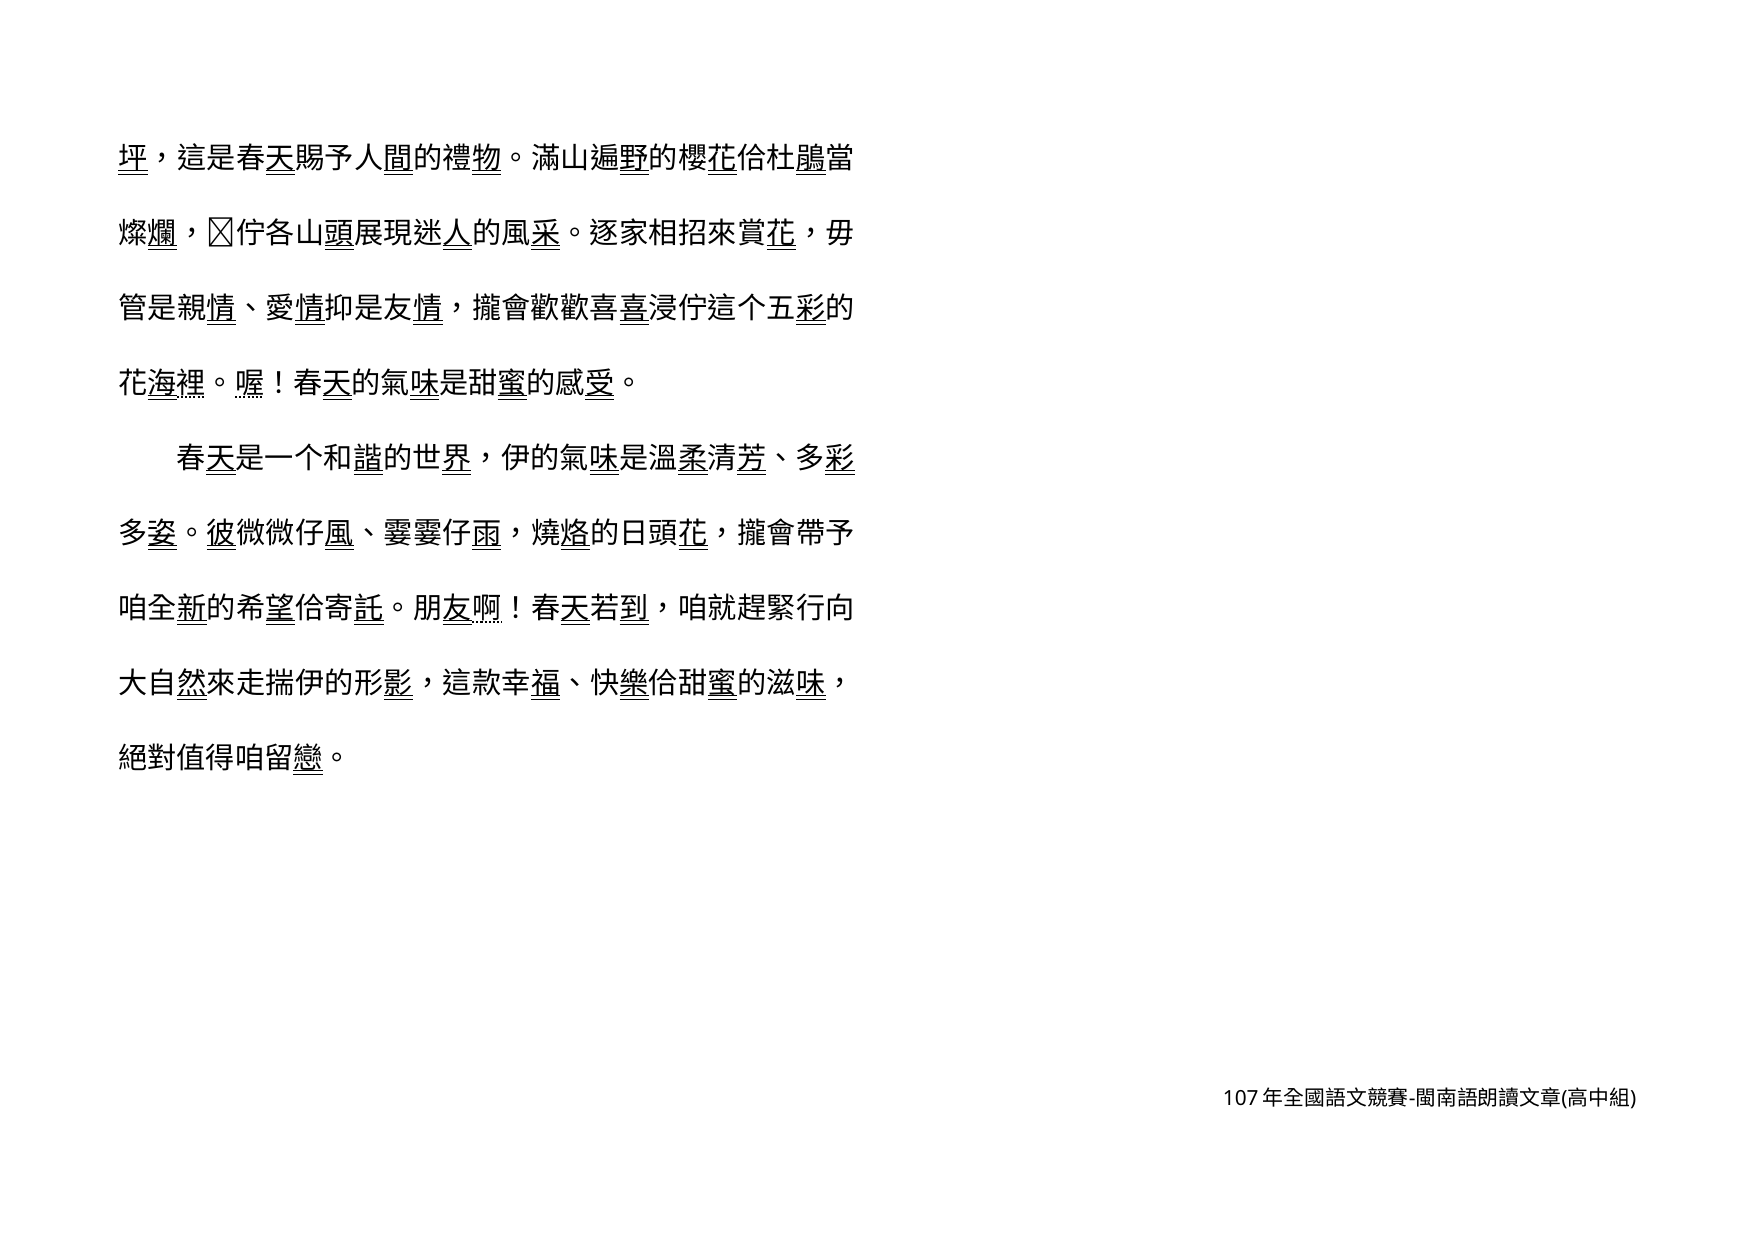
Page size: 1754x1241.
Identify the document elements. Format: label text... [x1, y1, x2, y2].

text 春天是一个和諧的世界，伊的氣味是溫柔清芳、多彩多姿。彼微微仔風、霎霎仔雨，燒烙的日頭花，攏會帶予咱全新的希望佮寄託。朋友啊！春天若到，咱就趕緊行向大自然來走揣伊的形影，這款幸福、快樂佮甜蜜的滋味，絕對值得咱留戀。 [118, 418, 855, 793]
text 春回大地百花開，萬紫千紅總是春。春天的花蕊規山坪，這是春天賜予人間的禮物。滿山遍野的櫻花佮杜鵑當燦爛，佇各山頭展現迷人的風采。逐家相招來賞花，毋管是親情、愛情抑是友情，攏會歡歡喜喜浸佇這个五彩的花海裡。喔！春天的氣味是甜蜜的感受。 [118, 118, 855, 418]
